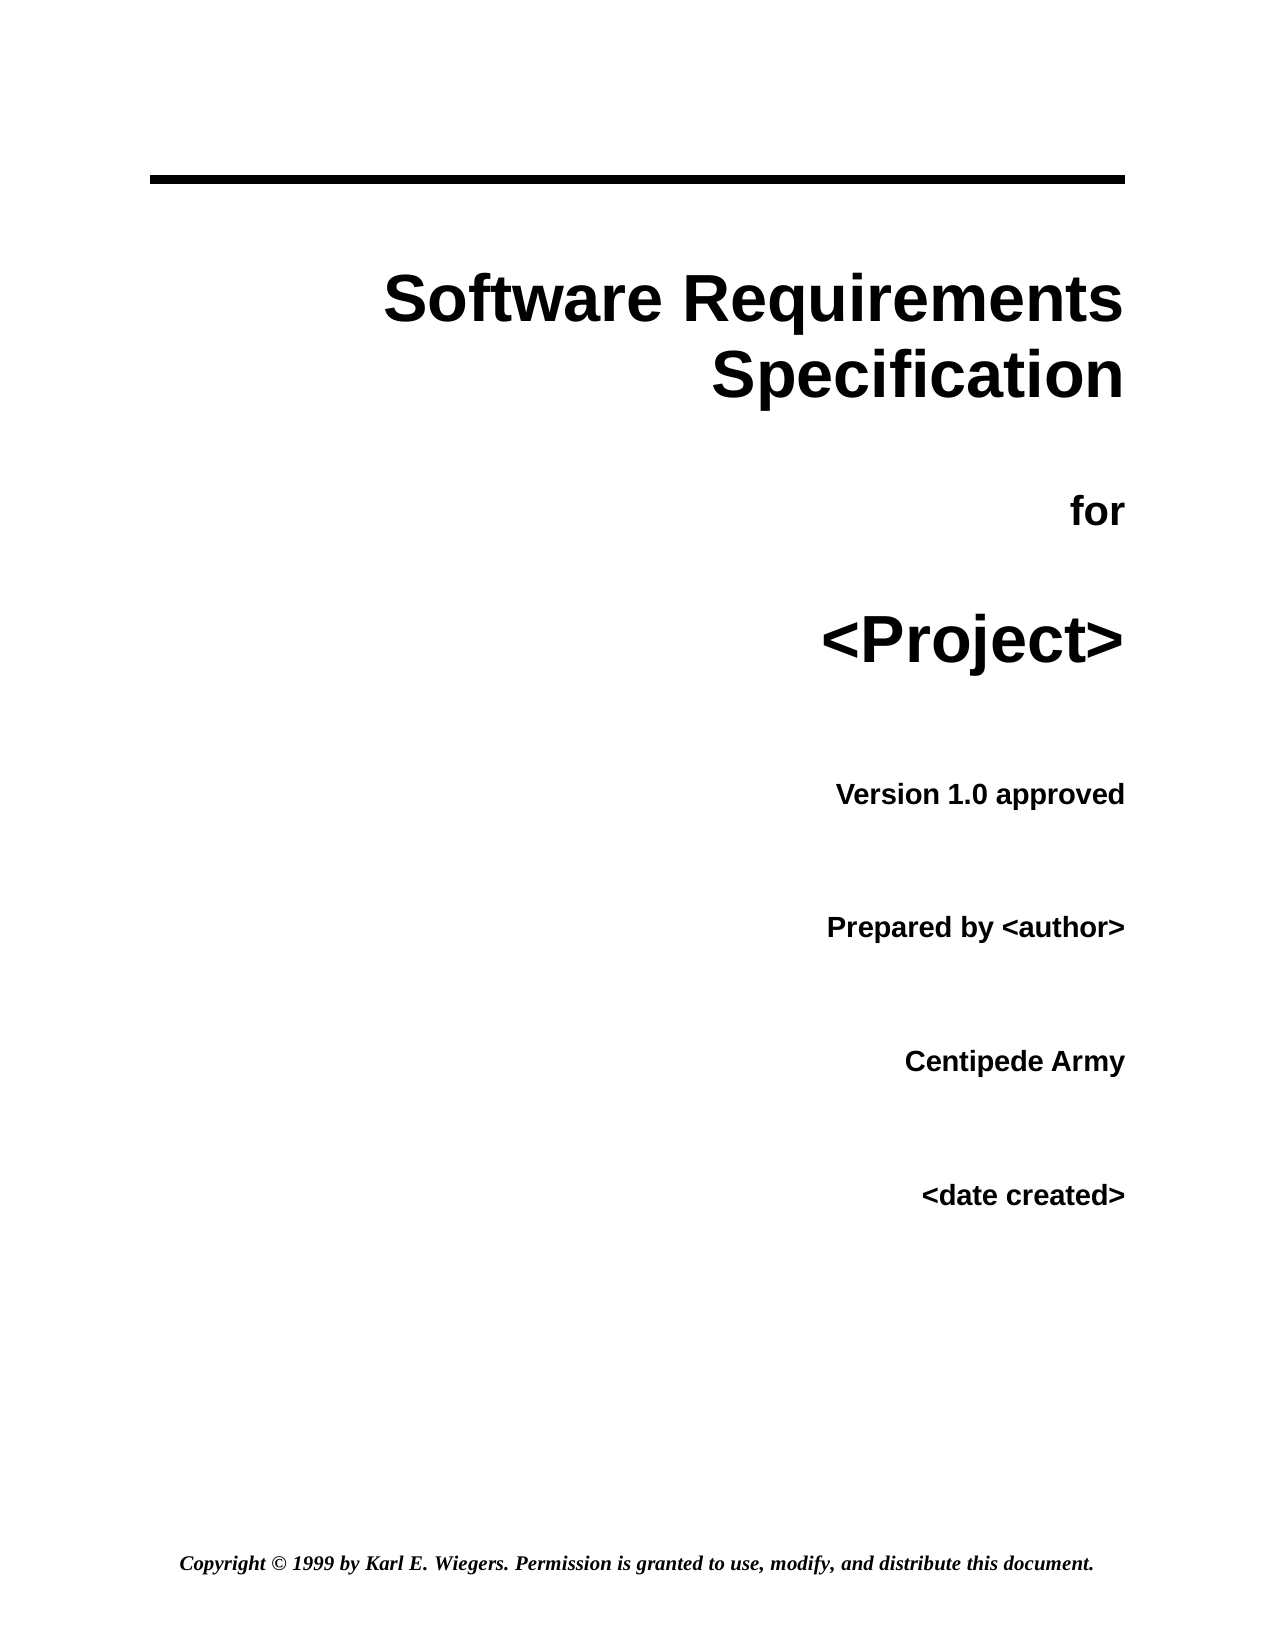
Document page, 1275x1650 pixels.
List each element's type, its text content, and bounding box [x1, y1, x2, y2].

text <date created> [150, 1177, 1125, 1211]
text Prepared by <author> [150, 910, 1125, 944]
title Software Requirements Specification [150, 259, 1125, 411]
text Version 1.0 approved [150, 777, 1125, 810]
text Centipede Army [150, 1044, 1125, 1077]
title for [150, 486, 1125, 534]
title <Project> [150, 601, 1125, 677]
